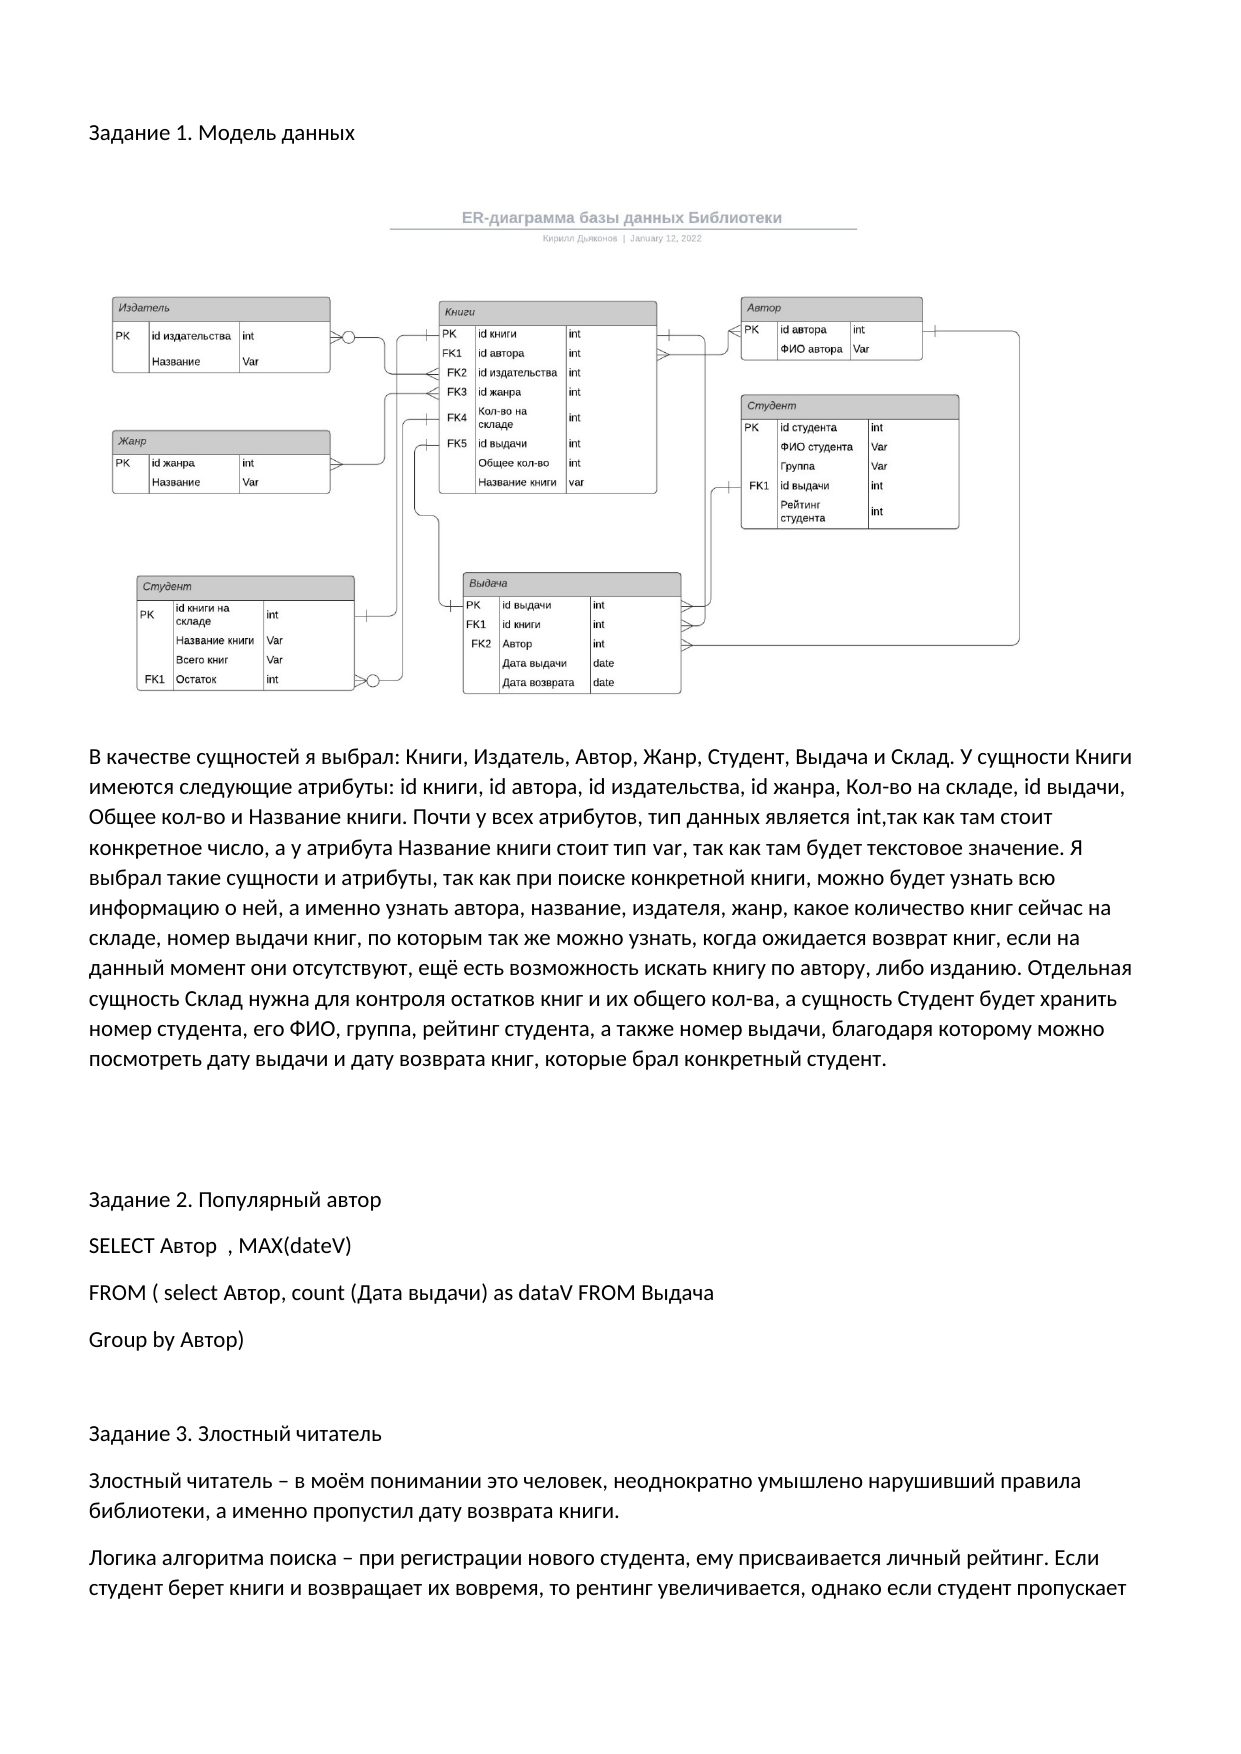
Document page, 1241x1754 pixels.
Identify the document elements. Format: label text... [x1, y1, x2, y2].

text FROM ( select Автор, count (Дата выдачи) as dataV FROM Выдача [89, 1278, 1152, 1306]
text Задание 3. Злостный читатель [89, 1419, 1152, 1447]
text Задание 1. Модель данных [89, 118, 1152, 146]
text В качестве сущностей я выбрал: Книги, Издатель, Автор, Жанр, Студент, Выдача и Склад. У сущности Книги имеются следующие атрибуты: id книги, id автора, id издательства, id жанра, Кол-во на складе, id выдачи, Общее кол-во и Название книги. Почти у всех атрибутов, тип данных является int,так как там стоит конкретное число, а у атрибута Название книги стоит тип var, так как там будет текстовое значение. Я выбрал такие сущности и атрибуты, так как при поиске конкретной книги, можно будет узнать всю информацию о ней, а именно узнать автора, название, издателя, жанр, какое количество книг сейчас на складе, номер выдачи книг, по которым так же можно узнать, когда ожидается возврат книг, если на данный момент они отсутствуют, ещё есть возможность искать книгу по автору, либо изданию. Отдельная сущность Склад нужна для контроля остатков книг и их общего кол-ва, а сущность Студент будет хранить номер студента, его ФИО, группа, рейтинг студента, а также номер выдачи, благодаря которому можно посмотреть дату выдачи и дату возврата книг, которые брал конкретный студент. [89, 742, 1152, 1072]
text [89, 1543, 1152, 1601]
text Злостный читатель – в моём понимании это человек, неоднократно умышлено нарушивший правила библиотеки, а именно пропустил дату возврата книги. [89, 1466, 1152, 1524]
picture [88, 165, 1152, 724]
text Задание 2. Популярный автор [89, 1185, 1152, 1213]
text Group by Автор) [89, 1325, 1152, 1353]
text SELECT Автор , MAX(dateV) [89, 1232, 1152, 1259]
